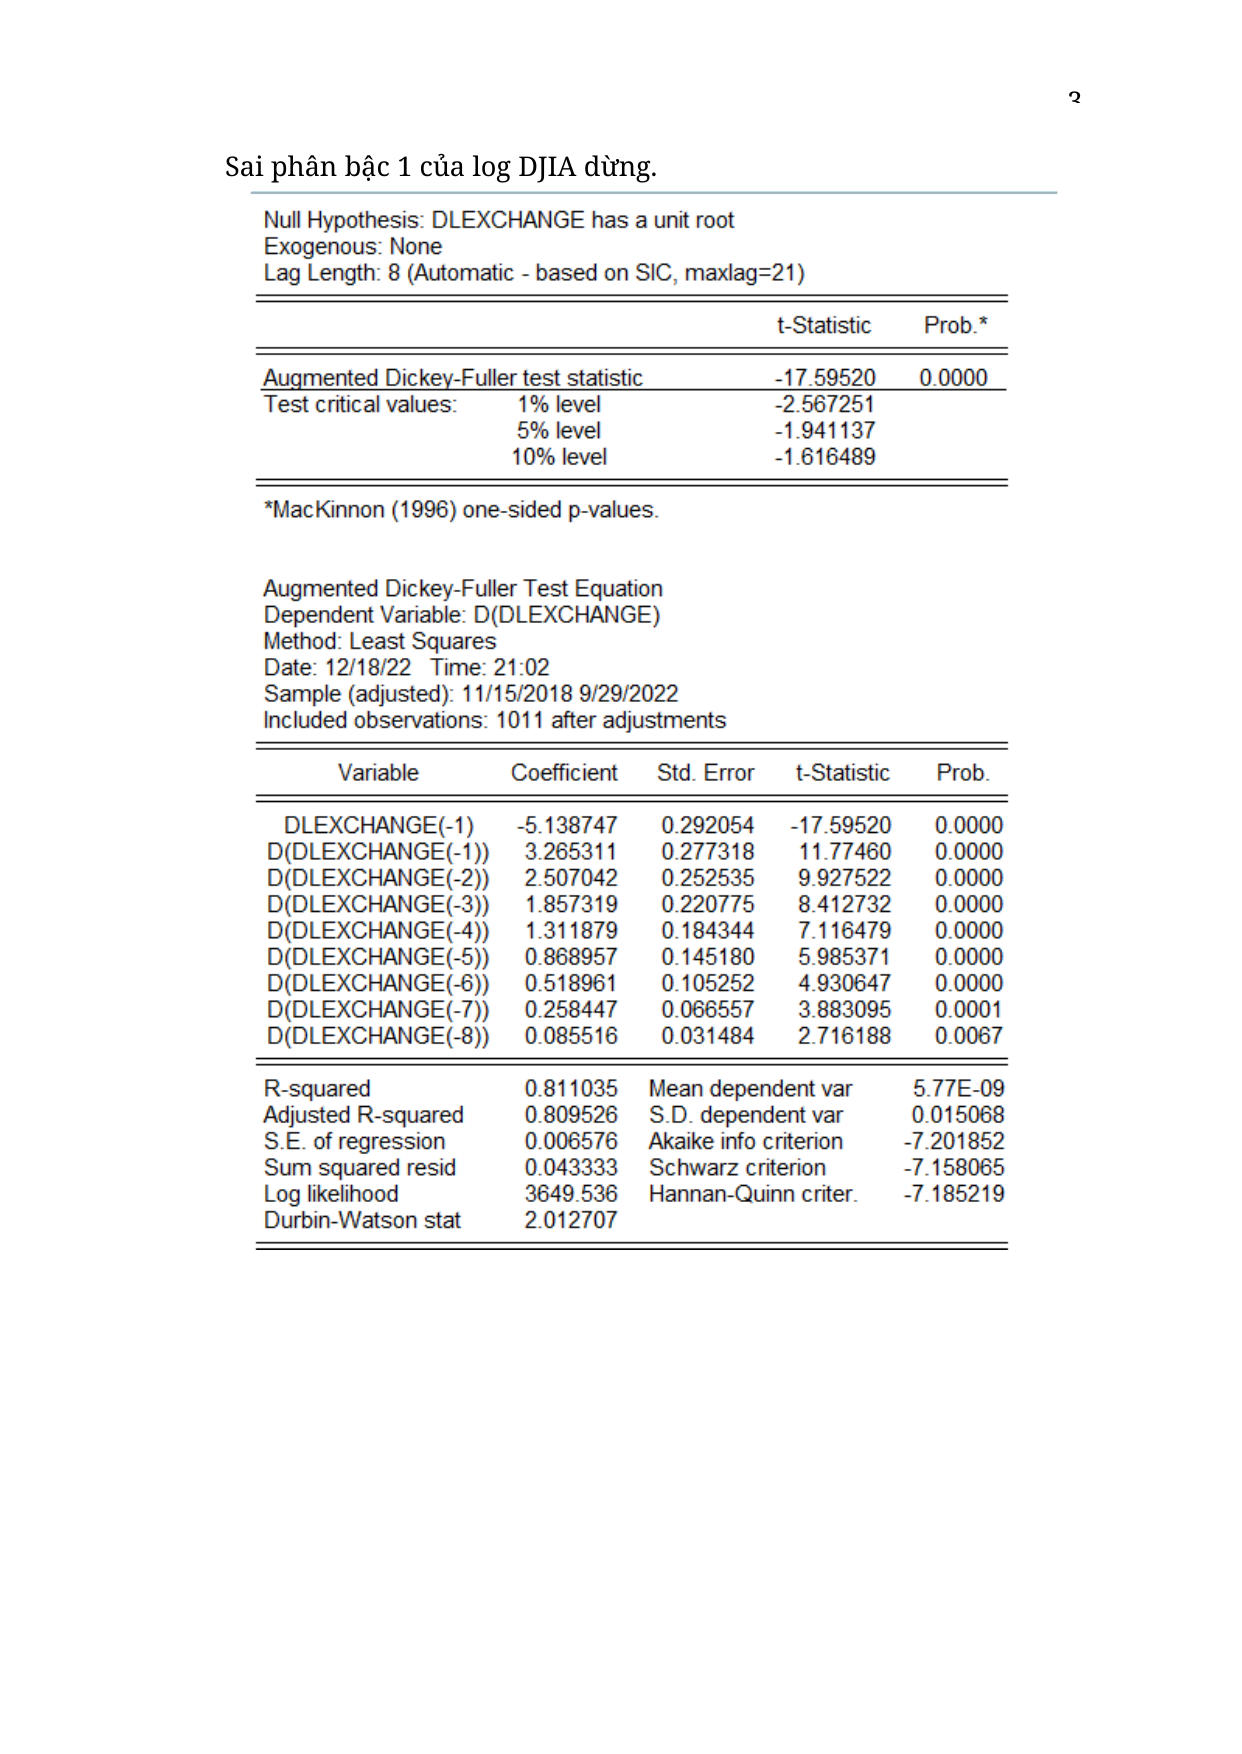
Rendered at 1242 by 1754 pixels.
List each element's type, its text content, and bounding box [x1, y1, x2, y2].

text Sai phân bậc 1 của log DJIA dừng. [225, 148, 1214, 184]
picture [250, 191, 1058, 1250]
